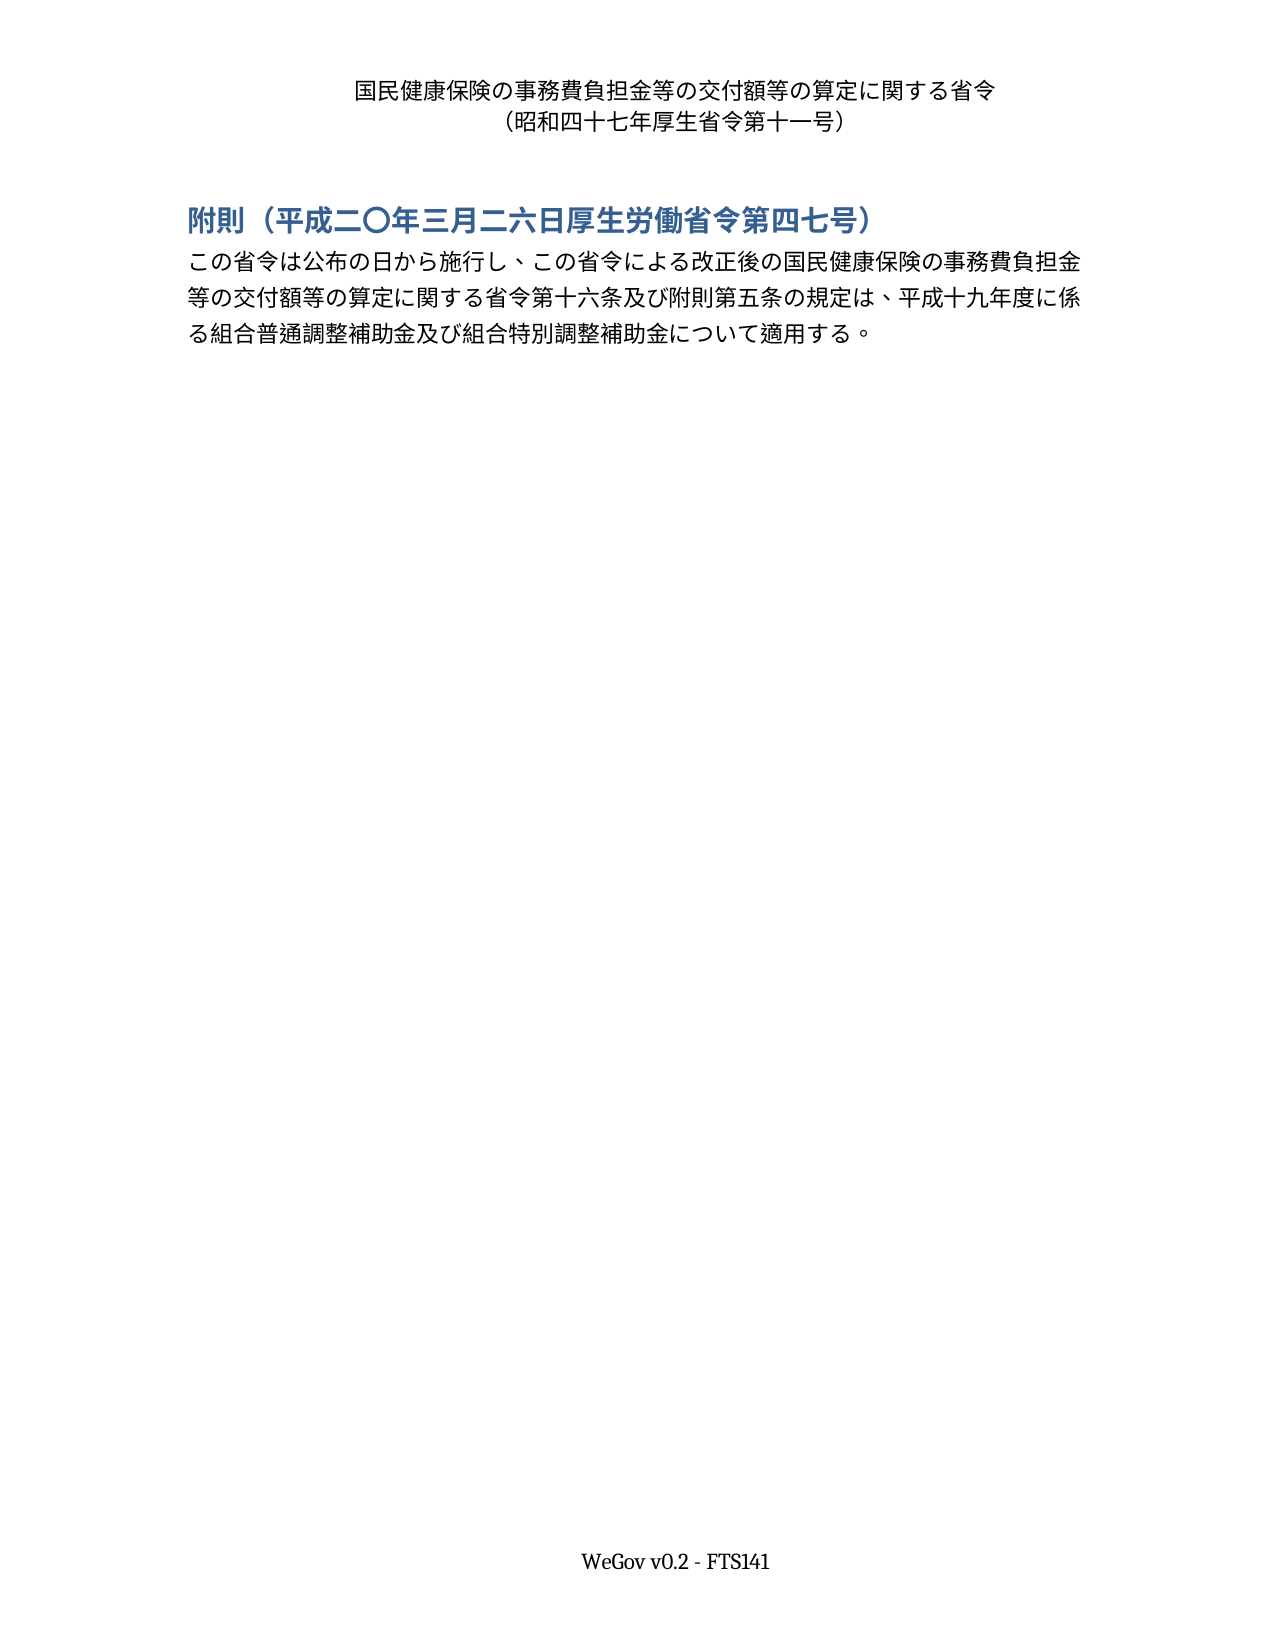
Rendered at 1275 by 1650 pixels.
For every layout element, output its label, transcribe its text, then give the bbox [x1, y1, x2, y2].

subtitle 附則（平成二〇年三月二六日厚生労働省令第四七号） [187, 200, 1087, 240]
text この省令は公布の日から施行し、この省令による改正後の国民健康保険の事務費負担金等の交付額等の算定に関する省令第十六条及び附則第五条の規定は、平成十九年度に係る組合普通調整補助金及び組合特別調整補助金について適用する。 [187, 246, 1087, 349]
